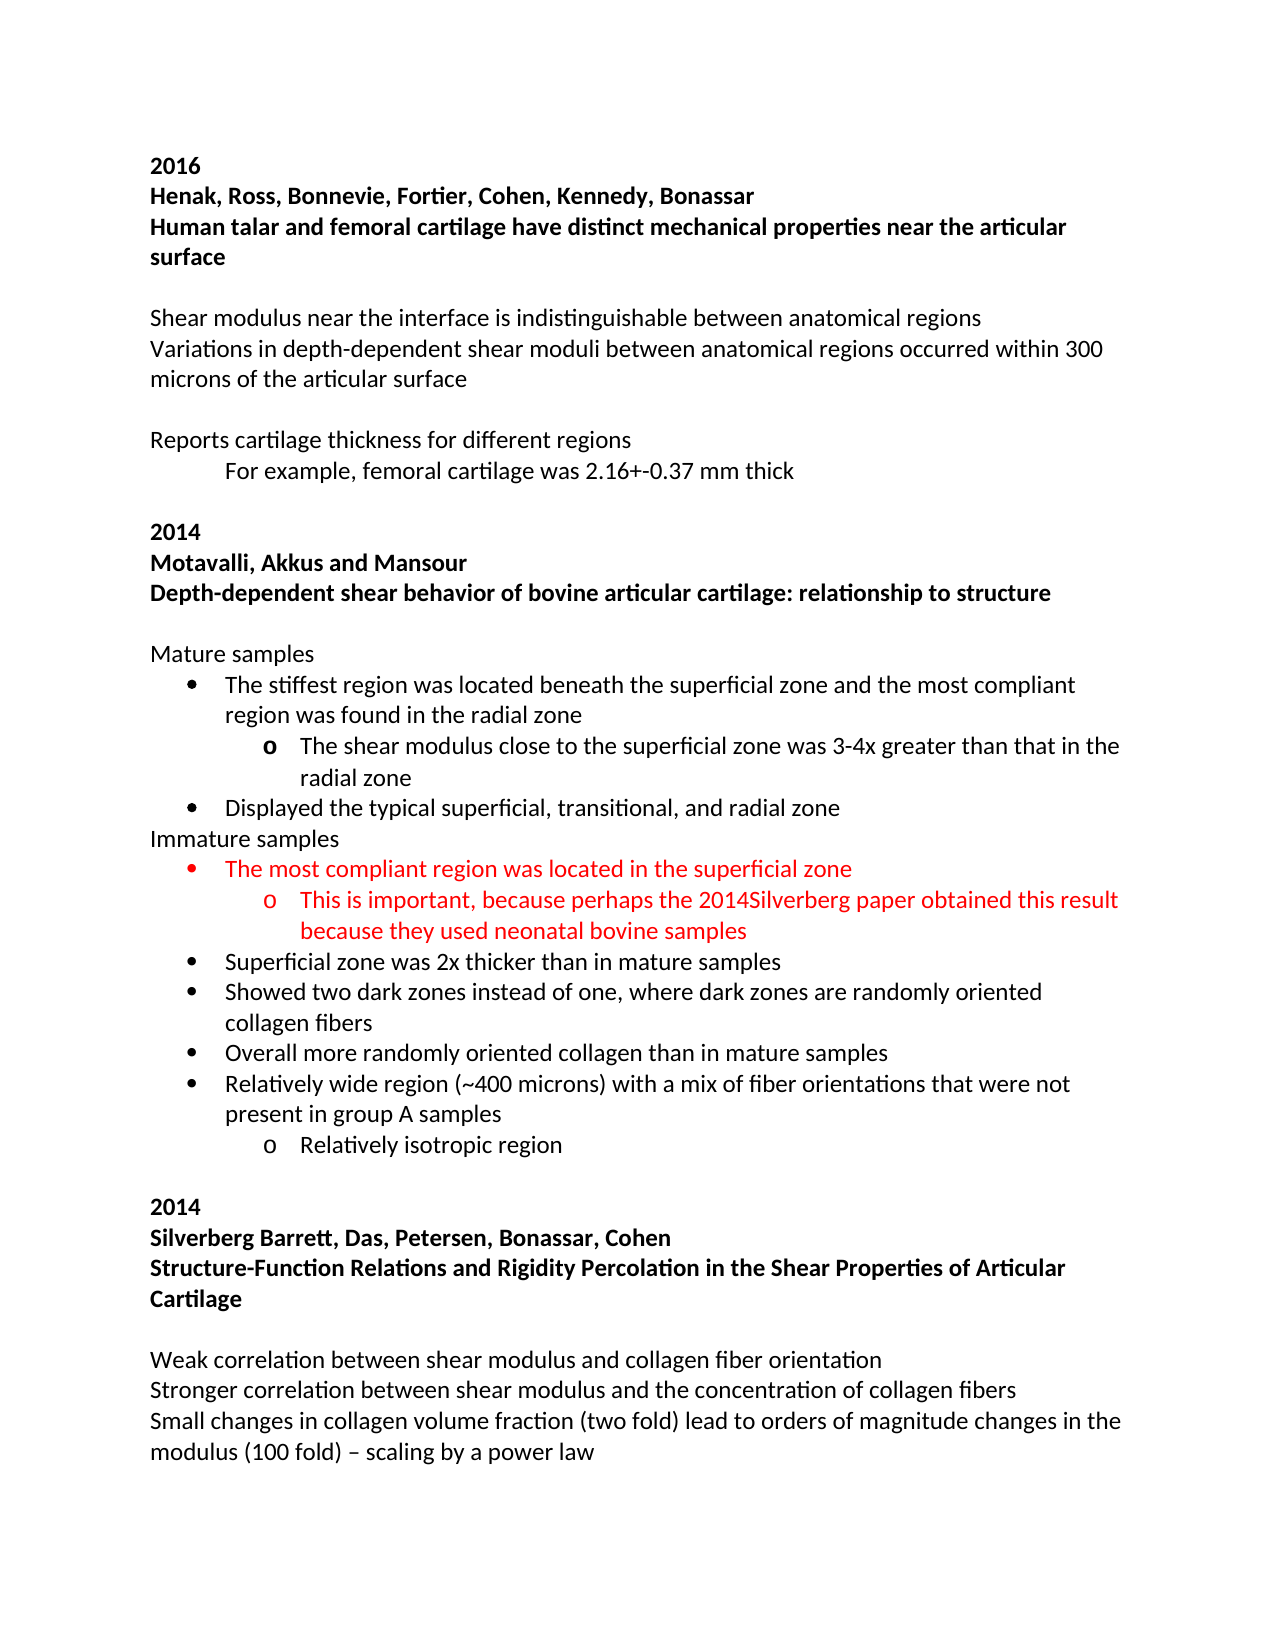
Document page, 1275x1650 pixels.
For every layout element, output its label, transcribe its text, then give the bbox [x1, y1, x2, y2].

list The stiffest region was located beneath the superficial zone and the most compliant region was found in the radial zone [187, 669, 1125, 730]
text Immature samples [150, 823, 1125, 853]
list Relatively wide region (~400 microns) with a mix of fiber orientations that were not present in group A samples [187, 1068, 1125, 1129]
text Variations in depth-dependent shear moduli between anatomical regions occurred within 300 microns of the articular surface [150, 333, 1125, 394]
text Weak correlation between shear modulus and collagen fiber orientation [150, 1344, 1125, 1374]
text Stronger correlation between shear modulus and the concentration of collagen fibers [150, 1374, 1125, 1405]
list This is important, because perhaps the 2014Silverberg paper obtained this result because they used neonatal bovine samples [262, 884, 1125, 946]
text Structure-Function Relations and Rigidity Percolation in the Shear Properties of Articular Cartilage [150, 1252, 1125, 1313]
list The most compliant region was located in the superficial zone [187, 853, 1125, 884]
text For example, femoral cartilage was 2.16+-0.37 mm thick [150, 455, 1125, 486]
text Motavalli, Akkus and Mansour [150, 547, 1125, 577]
text Mature samples [150, 638, 1125, 669]
list Overall more randomly oriented collagen than in mature samples [187, 1038, 1125, 1068]
list Superficial zone was 2x thicker than in mature samples [187, 946, 1125, 977]
text Human talar and femoral cartilage have distinct mechanical properties near the articular surface [150, 211, 1125, 272]
text Depth-dependent shear behavior of bovine articular cartilage: relationship to structure [150, 577, 1125, 608]
text Henak, Ross, Bonnevie, Fortier, Cohen, Kennedy, Bonassar [150, 181, 1125, 211]
text 2014 [150, 516, 1125, 547]
text Small changes in collagen volume fraction (two fold) lead to orders of magnitude changes in the modulus (100 fold) – scaling by a power law [150, 1405, 1125, 1466]
text Silverberg Barrett, Das, Petersen, Bonassar, Cohen [150, 1222, 1125, 1252]
list Showed two dark zones instead of one, where dark zones are randomly oriented collagen fibers [187, 977, 1125, 1038]
text Shear modulus near the interface is indistinguishable between anatomical regions [150, 303, 1125, 333]
text Reports cartilage thickness for different regions [150, 425, 1125, 455]
list Displayed the typical superficial, transitional, and radial zone [187, 792, 1125, 823]
text 2016 [150, 150, 1125, 181]
text 2014 [150, 1191, 1125, 1222]
list The shear modulus close to the superficial zone was 3-4x greater than that in the radial zone [262, 730, 1125, 792]
list Relatively isotropic region [262, 1129, 1125, 1161]
